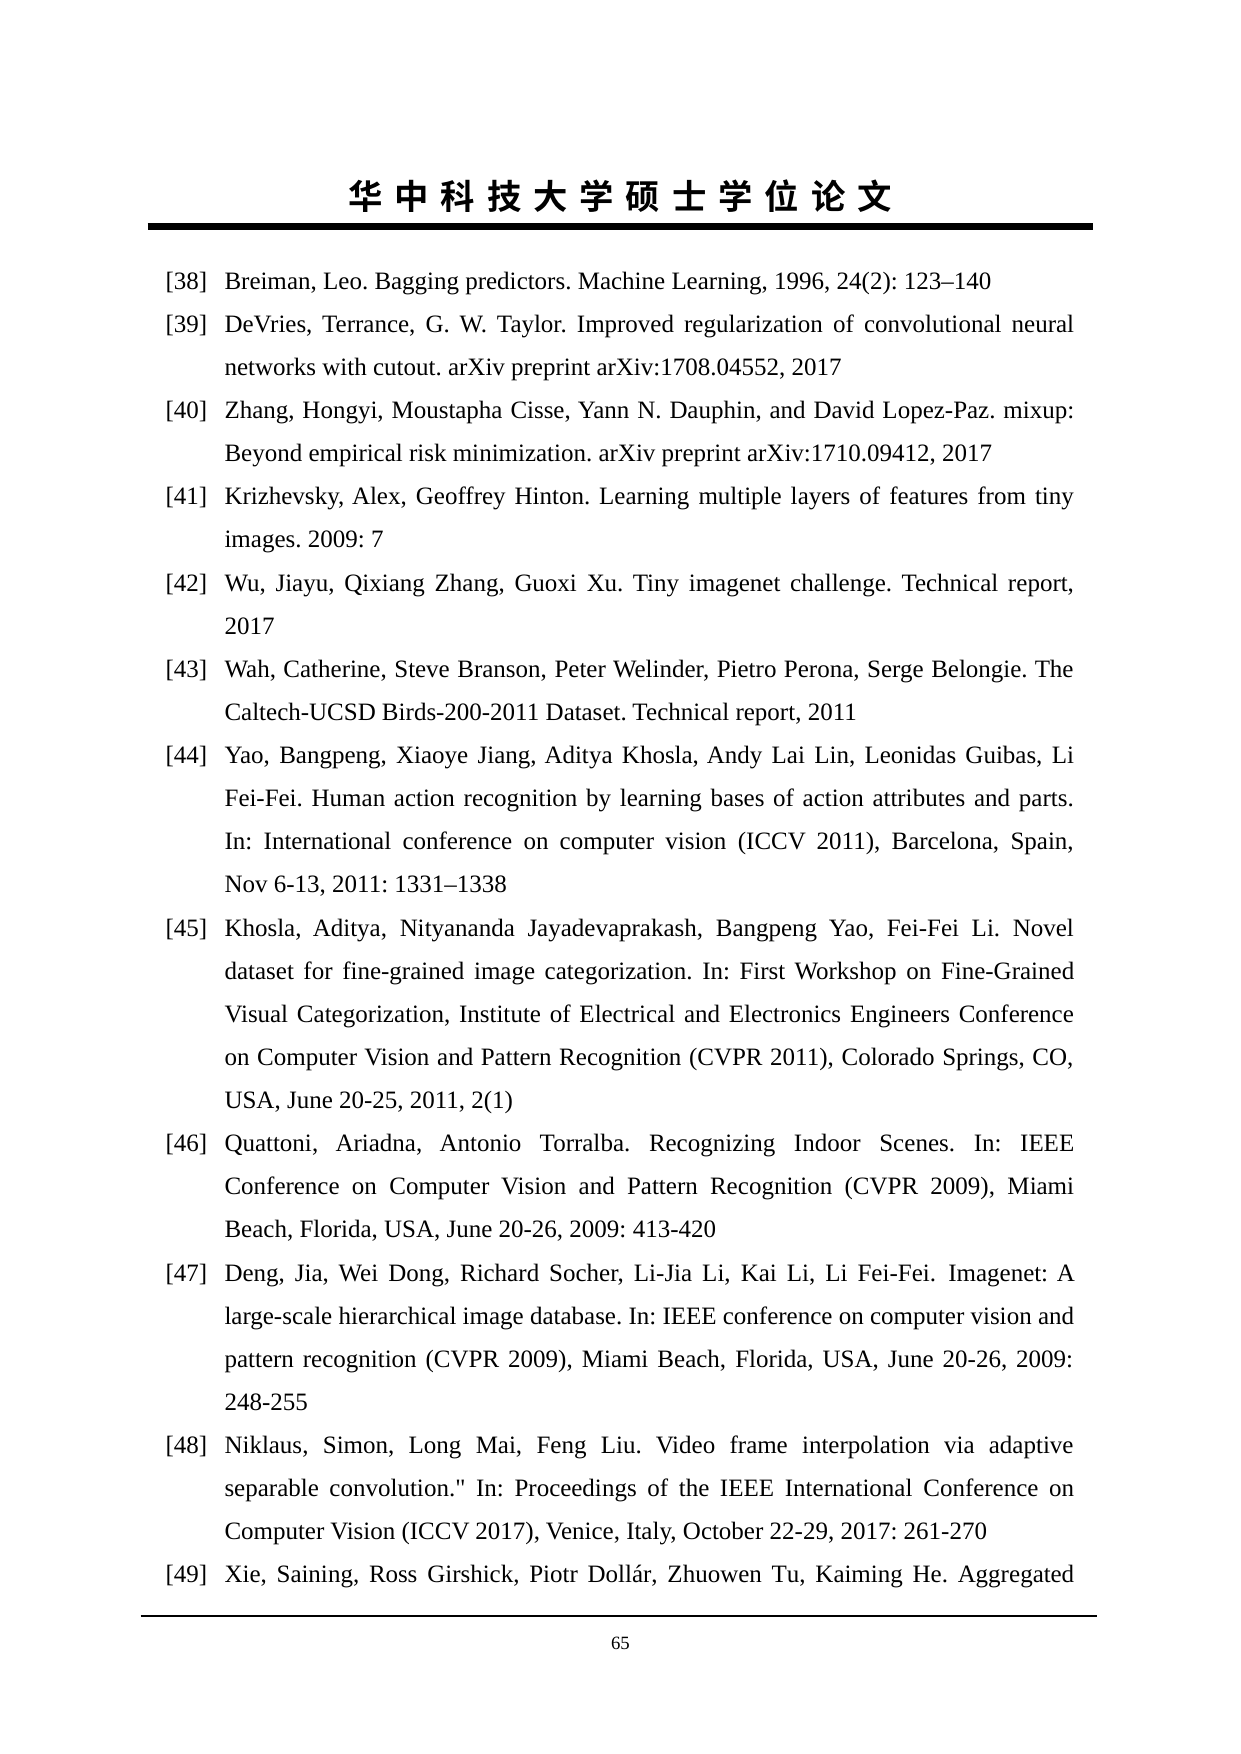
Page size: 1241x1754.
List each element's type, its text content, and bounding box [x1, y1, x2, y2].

text [41] Krizhevsky, Alex, Geoffrey Hinton. Learning multiple layers of features from tiny images. 2009: 7 [165, 481, 1075, 553]
text [39] DeVries, Terrance, G. W. Taylor. Improved regularization of convolutional neural networks with cutout. arXiv preprint arXiv:1708.04552, 2017 [165, 309, 1075, 381]
text [40] Zhang, Hongyi, Moustapha Cisse, Yann N. Dauphin, and David Lopez-Paz. mixup: Beyond empirical risk minimization. arXiv preprint arXiv:1710.09412, 2017 [165, 395, 1075, 467]
text [44] Yao, Bangpeng, Xiaoye Jiang, Aditya Khosla, Andy Lai Lin, Leonidas Guibas, Li Fei-Fei. Human action recognition by learning bases of action attributes and parts. In: International conference on computer vision (ICCV 2011), Barcelona, Spain, Nov 6-13, 2011: 1331–1338 [165, 740, 1075, 898]
text [47] Deng, Jia, Wei Dong, Richard Socher, Li-Jia Li, Kai Li, Li Fei-Fei. Imagenet: A large-scale hierarchical image database. In: IEEE conference on computer vision and pattern recognition (CVPR 2009), Miami Beach, Florida, USA, June 20-26, 2009: 248-255 [165, 1258, 1075, 1416]
text [46] Quattoni, Ariadna, Antonio Torralba. Recognizing Indoor Scenes. In: IEEE Conference on Computer Vision and Pattern Recognition (CVPR 2009), Miami Beach, Florida, USA, June 20-26, 2009: 413-420 [165, 1128, 1075, 1243]
text [48] Niklaus, Simon, Long Mai, Feng Liu. Video frame interpolation via adaptive separable convolution." In: Proceedings of the IEEE International Conference on Computer Vision (ICCV 2017), Venice, Italy, October 22-29, 2017: 261-270 [165, 1430, 1075, 1545]
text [165, 1559, 1075, 1588]
text [43] Wah, Catherine, Steve Branson, Peter Welinder, Pietro Perona, Serge Belongie. The Caltech-UCSD Birds-200-2011 Dataset. Technical report, 2011 [165, 654, 1075, 726]
text [38] Breiman, Leo. Bagging predictors. Machine Learning, 1996, 24(2): 123–140 [165, 266, 1075, 294]
text [45] Khosla, Aditya, Nityananda Jayadevaprakash, Bangpeng Yao, Fei-Fei Li. Novel dataset for fine-grained image categorization. In: First Workshop on Fine-Grained Visual Categorization, Institute of Electrical and Electronics Engineers Conference on Computer Vision and Pattern Recognition (CVPR 2011), Colorado Springs, CO, USA, June 20-25, 2011, 2(1) [165, 913, 1075, 1114]
text [42] Wu, Jiayu, Qixiang Zhang, Guoxi Xu. Tiny imagenet challenge. Technical report, 2017 [165, 568, 1075, 639]
